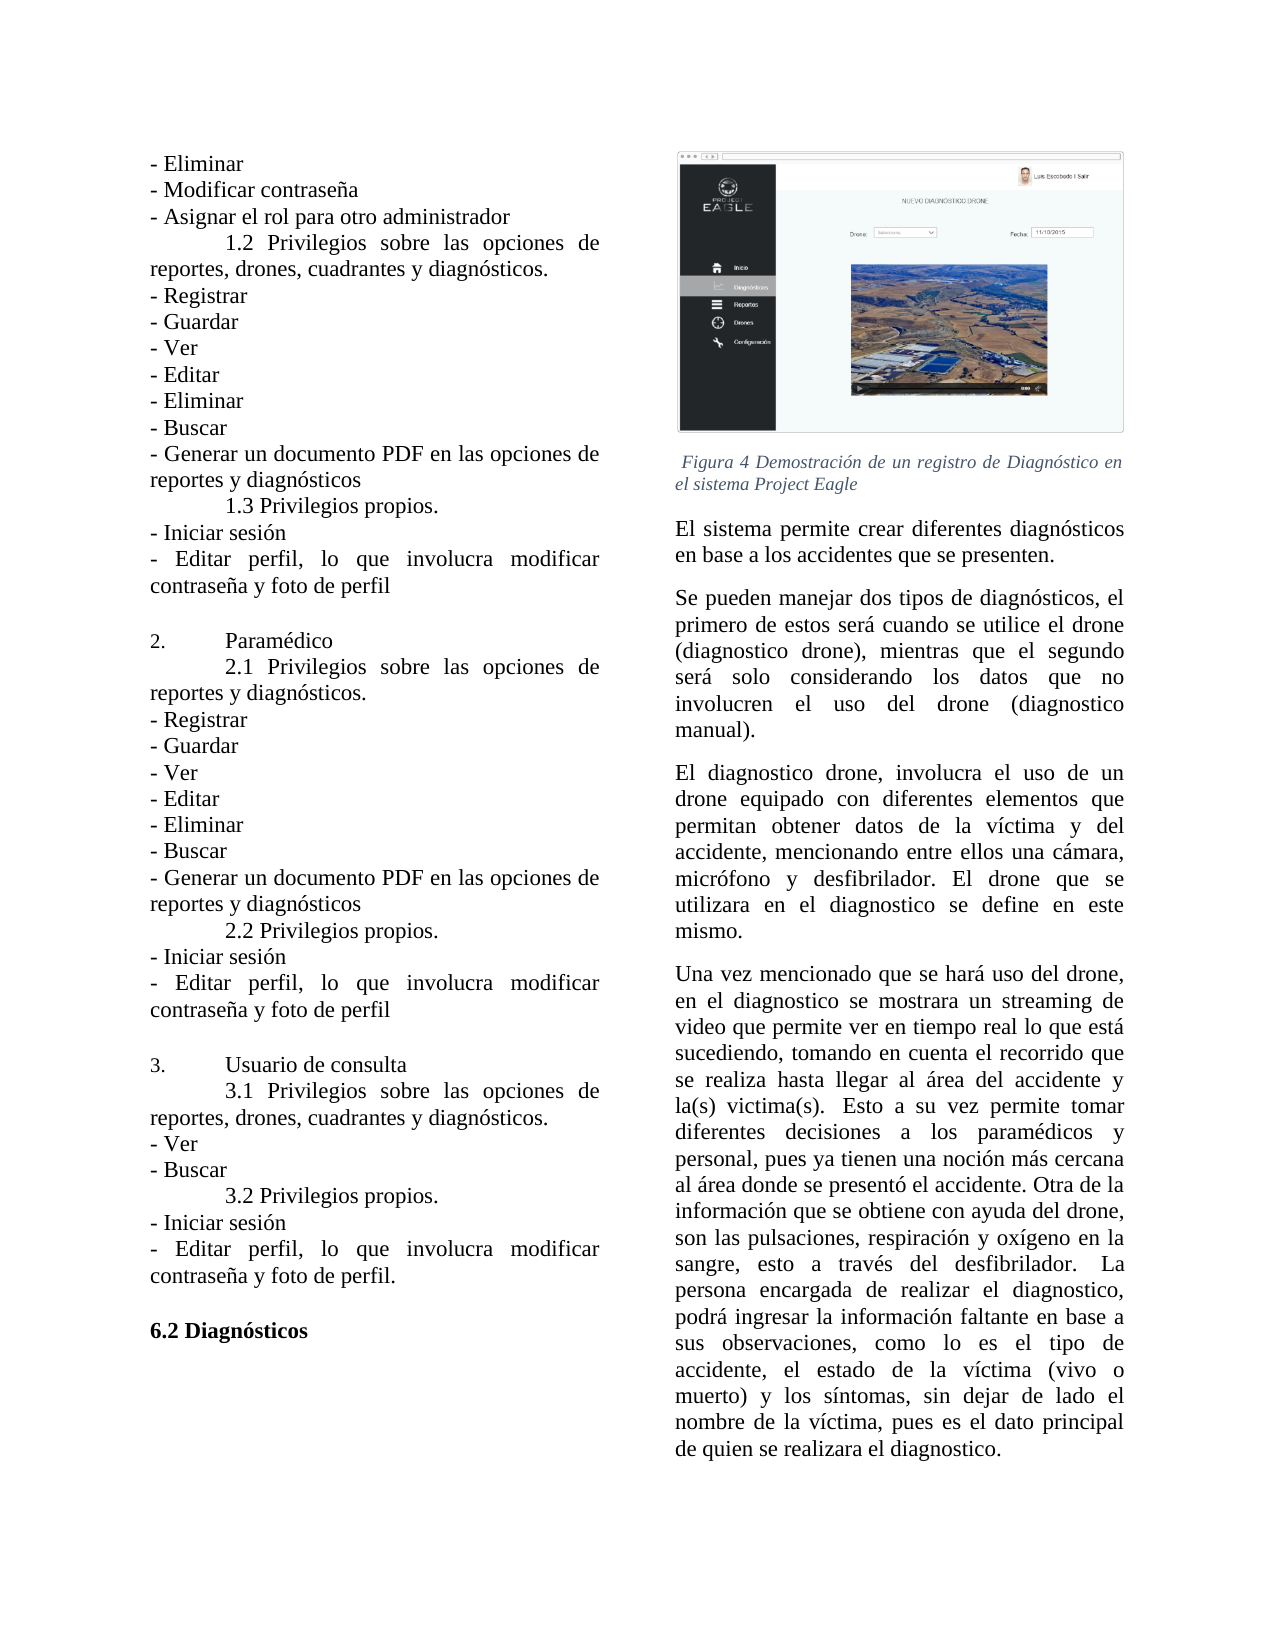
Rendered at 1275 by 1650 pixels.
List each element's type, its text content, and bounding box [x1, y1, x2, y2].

text - Ver [150, 334, 600, 361]
text - Iniciar sesión [150, 519, 600, 545]
text - Buscar [150, 413, 600, 440]
text - Editar perfil, lo que involucra modificar contraseña y foto de perfil [150, 969, 600, 1022]
text 3.2 Privilegios propios. [150, 1183, 600, 1209]
text - Eliminar [150, 811, 600, 838]
text - Ver [150, 758, 600, 785]
text 2.2 Privilegios propios. [150, 917, 600, 943]
text - Ver [150, 1130, 600, 1156]
text 1.2 Privilegios sobre las opciones de reportes, drones, cuadrantes y diagnósticos. [150, 229, 600, 282]
text - Editar [150, 361, 600, 387]
text - Eliminar [150, 387, 600, 413]
text 6.2 Diagnósticos [150, 1317, 600, 1343]
text - Editar perfil, lo que involucra modificar contraseña y foto de perfil. [150, 1235, 600, 1288]
text - Guardar [150, 732, 600, 758]
picture [675, 150, 1125, 435]
text - Registrar [150, 282, 600, 308]
text - Asignar el rol para otro administrador [150, 203, 600, 229]
text - Iniciar sesión [150, 943, 600, 969]
text Se pueden manejar dos tipos de diagnósticos, el primero de estos será cuando se utilice el drone (diagnostico drone), mientras que el segundo será solo considerando los datos que no involucren el uso del drone (diagnostico manual). [675, 584, 1125, 742]
text - Editar [150, 785, 600, 811]
text - Generar un documento PDF en las opciones de reportes y diagnósticos [150, 864, 600, 917]
text El diagnostico drone, involucra el uso de un drone equipado con diferentes elementos que permitan obtener datos de la víctima y del accidente, mencionando entre ellos una cámara, micrófono y desfibrilador. El drone que se utilizara en el diagnostico se define en este mismo. [675, 759, 1125, 944]
text - Registrar [150, 706, 600, 732]
list Usuario de consulta [150, 1051, 600, 1077]
text - Modificar contraseña [150, 176, 600, 203]
text Figura 4 Demostración de un registro de Diagnóstico en el sistema Project Eagle [675, 451, 1125, 494]
text 2.1 Privilegios sobre las opciones de reportes y diagnósticos. [150, 653, 600, 706]
text 3.1 Privilegios sobre las opciones de reportes, drones, cuadrantes y diagnósticos. [150, 1077, 600, 1130]
text - Generar un documento PDF en las opciones de reportes y diagnósticos [150, 440, 600, 493]
text - Guardar [150, 308, 600, 334]
text 1.3 Privilegios propios. [150, 493, 600, 519]
text - Iniciar sesión [150, 1209, 600, 1235]
text - Eliminar [150, 150, 600, 176]
text - Buscar [150, 1156, 600, 1183]
text Una vez mencionado que se hará uso del drone, en el diagnostico se mostrara un streaming de video que permite ver en tiempo real lo que está sucediendo, tomando en cuenta el recorrido que se realiza hasta llegar al área del accidente y la(s) victima(s). Esto a su vez permite tomar diferentes decisiones a los paramédicos y personal, pues ya tienen una noción más cercana al área donde se presentó el accidente. Otra de la información que se obtiene con ayuda del drone, son las pulsaciones, respiración y oxígeno en la sangre, esto a través del desfibrilador. La persona encargada de realizar el diagnostico, podrá ingresar la información faltante en base a sus observaciones, como lo es el tipo de accidente, el estado de la víctima (vivo o muerto) y los síntomas, sin dejar de lado el nombre de la víctima, pues es el dato principal de quien se realizara el diagnostico. [675, 960, 1125, 1461]
text - Editar perfil, lo que involucra modificar contraseña y foto de perfil [150, 545, 600, 598]
text El sistema permite crear diferentes diagnósticos en base a los accidentes que se presenten. [675, 515, 1125, 568]
list Paramédico [150, 627, 600, 653]
text - Buscar [150, 838, 600, 864]
